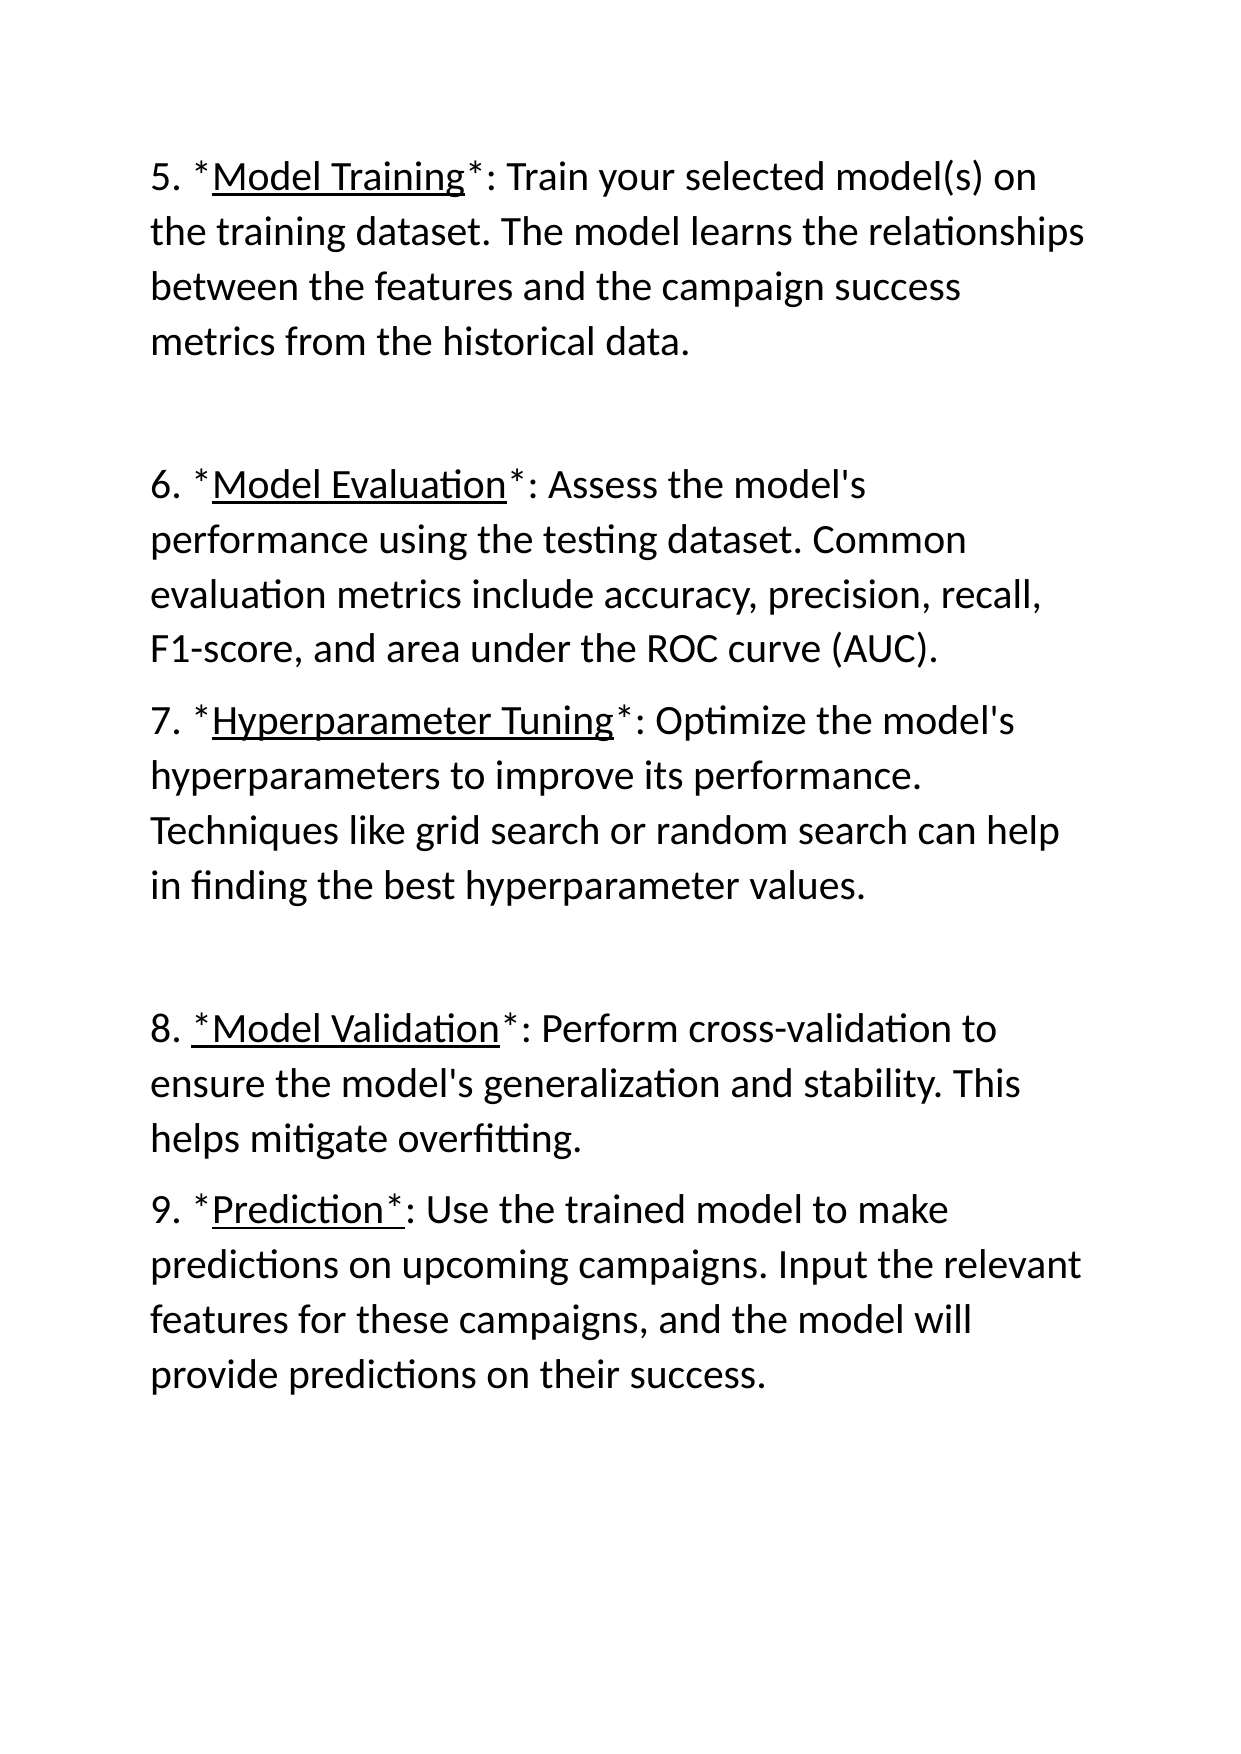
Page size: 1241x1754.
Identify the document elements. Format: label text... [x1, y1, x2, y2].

text 5. *Model Training*: Train your selected model(s) on the training dataset. The model learns the relationships between the features and the campaign success metrics from the historical data. [150, 150, 1090, 366]
text 9. *Prediction*: Use the trained model to make predictions on upcoming campaigns. Input the relevant features for these campaigns, and the model will provide predictions on their success. [150, 1183, 1090, 1399]
text 7. *Hyperparameter Tuning*: Optimize the model's hyperparameters to improve its performance. Techniques like grid search or random search can help in finding the best hyperparameter values. [150, 694, 1090, 909]
text 6. *Model Evaluation*: Assess the model's performance using the testing dataset. Common evaluation metrics include accuracy, precision, recall, F1-score, and area under the ROC curve (AUC). [150, 458, 1090, 673]
text 8. *Model Validation*: Perform cross-validation to ensure the model's generalization and stability. This helps mitigate overfitting. [150, 1002, 1090, 1162]
